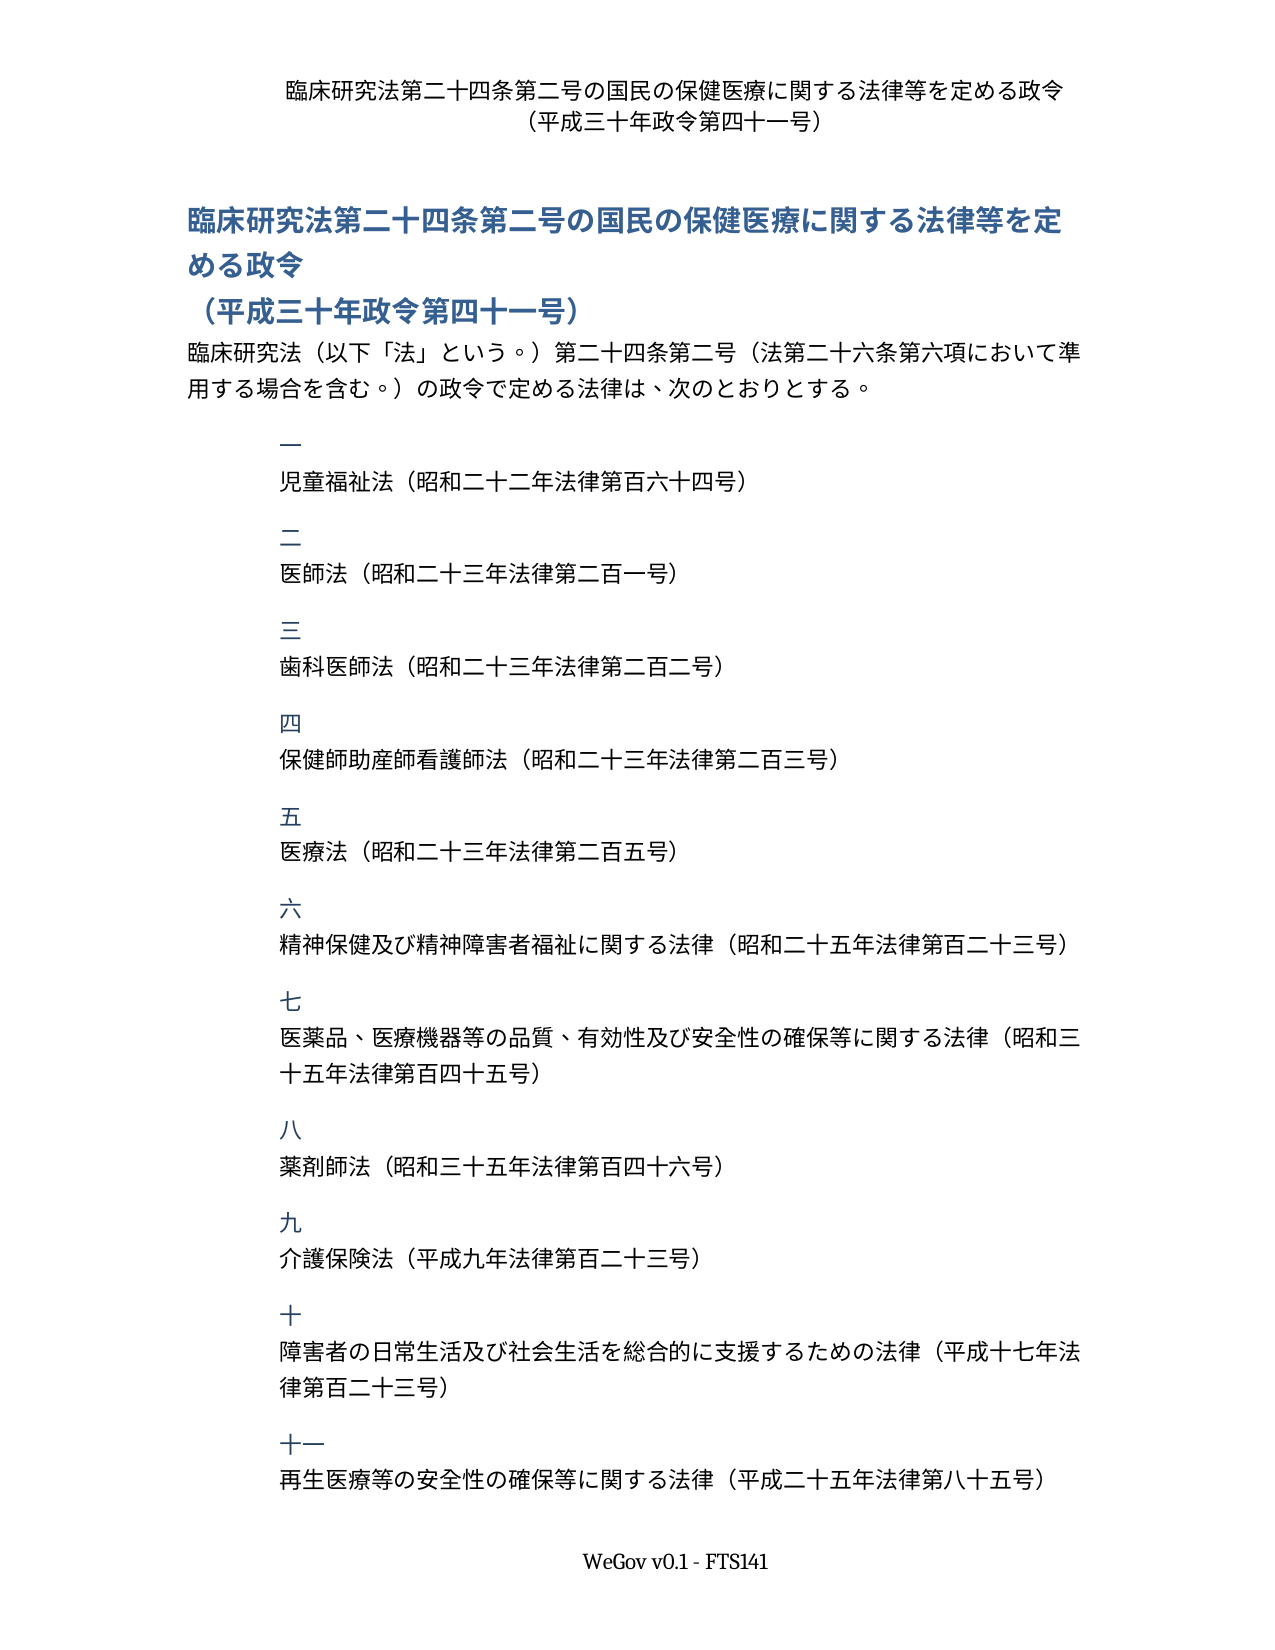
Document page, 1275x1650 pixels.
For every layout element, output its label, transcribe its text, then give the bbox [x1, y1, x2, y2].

subtitle 二 [279, 522, 1087, 553]
subtitle 臨床研究法第二十四条第二号の国民の保健医療に関する法律等を定める政令 （平成三十年政令第四十一号） [187, 200, 1087, 331]
subtitle 八 [279, 1114, 1087, 1146]
subtitle 一 [279, 429, 1087, 461]
subtitle 三 [279, 615, 1087, 646]
text 薬剤師法（昭和三十五年法律第百四十六号） [279, 1150, 1087, 1182]
text 保健師助産師看護師法（昭和二十三年法律第二百三号） [279, 744, 1087, 775]
text 医師法（昭和二十三年法律第二百一号） [279, 558, 1087, 589]
subtitle 七 [279, 986, 1087, 1017]
text 医療法（昭和二十三年法律第二百五号） [279, 836, 1087, 868]
text 障害者の日常生活及び社会生活を総合的に支援するための法律（平成十七年法律第百二十三号） [279, 1336, 1087, 1403]
text 再生医療等の安全性の確保等に関する法律（平成二十五年法律第八十五号） [279, 1464, 1087, 1496]
text 医薬品、医療機器等の品質、有効性及び安全性の確保等に関する法律（昭和三十五年法律第百四十五号） [279, 1022, 1087, 1089]
text 精神保健及び精神障害者福祉に関する法律（昭和二十五年法律第百二十三号） [279, 929, 1087, 960]
text 歯科医師法（昭和二十三年法律第二百二号） [279, 651, 1087, 682]
text 児童福祉法（昭和二十二年法律第百六十四号） [279, 466, 1087, 497]
subtitle 十 [279, 1300, 1087, 1331]
subtitle 四 [279, 708, 1087, 739]
subtitle 九 [279, 1207, 1087, 1238]
subtitle 五 [279, 800, 1087, 832]
subtitle 六 [279, 893, 1087, 924]
text 臨床研究法（以下「法」という。）第二十四条第二号（法第二十六条第六項において準用する場合を含む。）の政令で定める法律は、次のとおりとする。 [187, 337, 1087, 404]
subtitle 十一 [279, 1428, 1087, 1460]
text 介護保険法（平成九年法律第百二十三号） [279, 1243, 1087, 1274]
